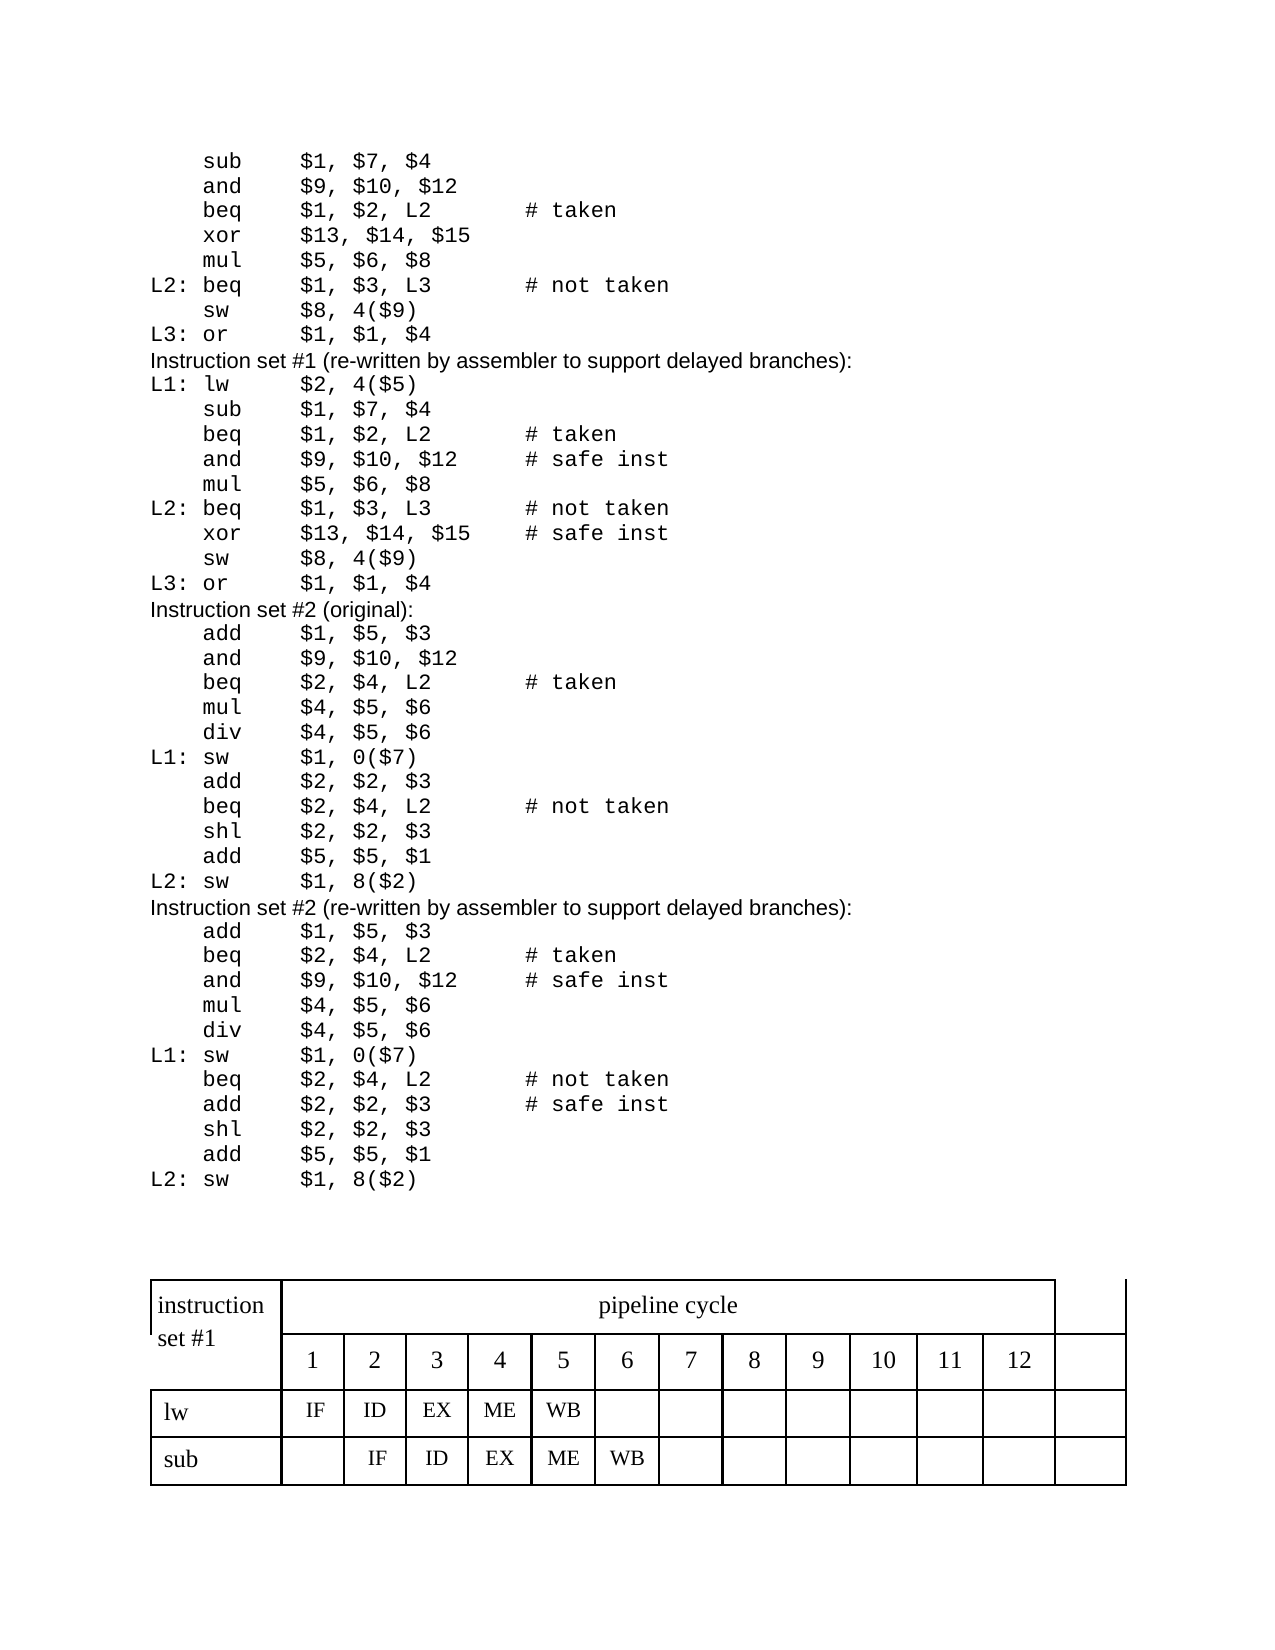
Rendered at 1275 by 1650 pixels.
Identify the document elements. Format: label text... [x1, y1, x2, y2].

table_cell 7 [660, 1335, 721, 1389]
table_cell [283, 1438, 343, 1483]
table_cell [787, 1438, 849, 1483]
table_cell 2 [345, 1335, 405, 1389]
text beq $2, $4, L2 # not taken [150, 1068, 1275, 1093]
text mul $4, $5, $6 [150, 994, 1275, 1019]
text add $2, $2, $3 [150, 771, 1275, 795]
table_cell [724, 1391, 785, 1436]
text div $4, $5, $6 [150, 1019, 1275, 1044]
text L2: beq $1, $3, L3 # not taken [150, 274, 1275, 299]
table_header instruction set #1 [151, 1281, 280, 1389]
table_cell IF [283, 1391, 343, 1436]
table_cell 6 [596, 1335, 658, 1389]
text add $5, $5, $1 [150, 845, 1275, 870]
text sub $1, $7, $4 [150, 150, 1275, 175]
table_cell lw [152, 1391, 280, 1436]
text sub $1, $7, $4 [150, 398, 1275, 423]
text mul $5, $6, $8 [150, 473, 1275, 497]
table_cell 3 [407, 1335, 467, 1389]
text L2: sw $1, 8($2) [150, 870, 1275, 894]
table_cell 12 [984, 1335, 1054, 1389]
text mul $4, $5, $6 [150, 696, 1275, 721]
table_cell 1 [283, 1335, 343, 1389]
table_cell EX [469, 1438, 530, 1483]
table_cell ME [533, 1438, 594, 1483]
table_cell 5 [533, 1335, 594, 1389]
text and $9, $10, $12 # safe inst [150, 448, 1275, 473]
table_cell [918, 1391, 982, 1436]
text beq $1, $2, L2 # taken [150, 199, 1275, 224]
text beq $2, $4, L2 # taken [150, 671, 1275, 696]
text L1: lw $2, 4($5) [150, 373, 1275, 398]
table_cell ID [345, 1391, 405, 1436]
text shl $2, $2, $3 [150, 820, 1275, 845]
text beq $2, $4, L2 # not taken [150, 795, 1275, 820]
text Instruction set #1 (re-written by assembler to support delayed branches): [150, 348, 1275, 373]
table_cell [660, 1391, 721, 1436]
table_cell [984, 1391, 1054, 1436]
table_cell 4 [469, 1335, 530, 1389]
text L1: sw $1, 0($7) [150, 1044, 1275, 1068]
text L3: or $1, $1, $4 [150, 323, 1275, 348]
text L1: sw $1, 0($7) [150, 746, 1275, 771]
text sw $8, 4($9) [150, 547, 1275, 572]
text xor $13, $14, $15 [150, 224, 1275, 249]
table_cell IF [345, 1438, 405, 1483]
text beq $1, $2, L2 # taken [150, 423, 1275, 448]
table_cell ME [469, 1391, 530, 1436]
table_cell 11 [918, 1335, 982, 1389]
text add $5, $5, $1 [150, 1143, 1275, 1168]
table_cell 9 [787, 1335, 849, 1389]
text and $9, $10, $12 [150, 175, 1275, 199]
text L2: sw $1, 8($2) [150, 1168, 1275, 1192]
text L3: or $1, $1, $4 [150, 572, 1275, 597]
table_cell [1056, 1335, 1125, 1389]
table_cell [918, 1438, 982, 1483]
text beq $2, $4, L2 # taken [150, 944, 1275, 969]
table_cell [1056, 1438, 1125, 1483]
table_cell WB [596, 1438, 658, 1483]
table_cell ID [407, 1438, 467, 1483]
table_cell [596, 1391, 658, 1436]
text xor $13, $14, $15 # safe inst [150, 522, 1275, 547]
table_cell sub [152, 1438, 280, 1483]
table_header pipeline cycle [283, 1281, 1054, 1333]
table_cell [787, 1391, 849, 1436]
text Instruction set #2 (re-written by assembler to support delayed branches): [150, 894, 1275, 920]
table_header [1056, 1279, 1125, 1333]
text add $1, $5, $3 [150, 622, 1275, 647]
text Instruction set #2 (original): [150, 597, 1275, 622]
table_cell 8 [724, 1335, 785, 1389]
table_cell [851, 1391, 916, 1436]
table_cell 10 [851, 1335, 916, 1389]
table_cell [724, 1438, 785, 1483]
table_cell [1056, 1391, 1125, 1436]
table_cell [660, 1438, 721, 1483]
text and $9, $10, $12 # safe inst [150, 969, 1275, 994]
text sw $8, 4($9) [150, 299, 1275, 323]
text shl $2, $2, $3 [150, 1118, 1275, 1143]
table_cell EX [407, 1391, 467, 1436]
text add $1, $5, $3 [150, 920, 1275, 944]
text div $4, $5, $6 [150, 721, 1275, 746]
table_cell [851, 1438, 916, 1483]
text and $9, $10, $12 [150, 647, 1275, 671]
table_cell [984, 1438, 1054, 1483]
table_cell WB [533, 1391, 594, 1436]
text add $2, $2, $3 # safe inst [150, 1093, 1275, 1118]
text mul $5, $6, $8 [150, 249, 1275, 274]
text L2: beq $1, $3, L3 # not taken [150, 497, 1275, 522]
